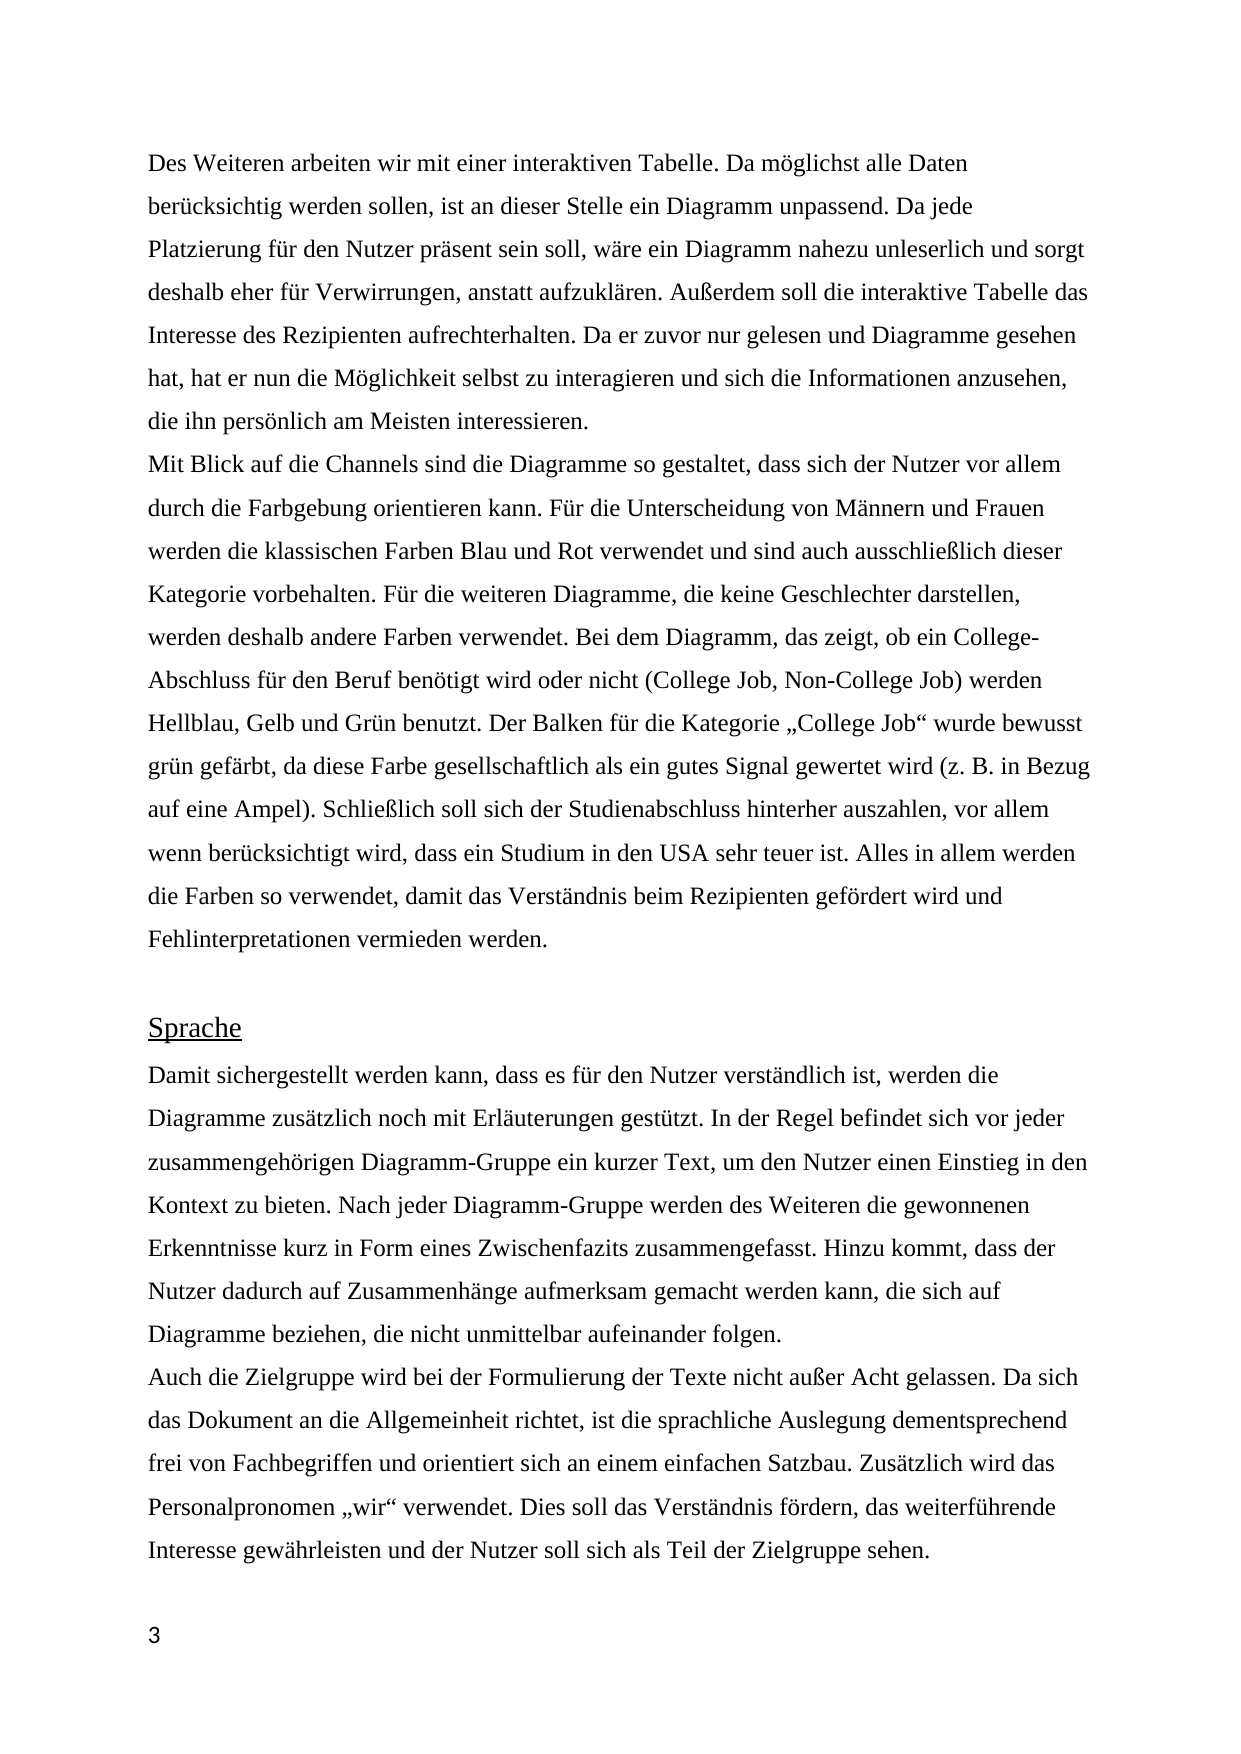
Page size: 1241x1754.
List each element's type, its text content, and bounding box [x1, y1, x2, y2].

text Des Weiteren arbeiten wir mit einer interaktiven Tabelle. Da möglichst alle Daten berücksichtig werden sollen, ist an dieser Stelle ein Diagramm unpassend. Da jede Platzierung für den Nutzer präsent sein soll, wäre ein Diagramm nahezu unleserlich und sorgt deshalb eher für Verwirrungen, anstatt aufzuklären. Außerdem soll die interaktive Tabelle das Interesse des Rezipienten aufrechterhalten. Da er zuvor nur gelesen und Diagramme gesehen hat, hat er nun die Möglichkeit selbst zu interagieren und sich die Informationen anzusehen, die ihn persönlich am Meisten interessieren. [148, 148, 1093, 435]
text Mit Blick auf die Channels sind die Diagramme so gestaltet, dass sich der Nutzer vor allem durch die Farbgebung orientieren kann. Für die Unterscheidung von Männern und Frauen werden die klassischen Farben Blau und Rot verwendet und sind auch ausschließlich dieser Kategorie vorbehalten. Für die weiteren Diagramme, die keine Geschlechter darstellen, werden deshalb andere Farben verwendet. Bei dem Diagramm, das zeigt, ob ein College-Abschluss für den Beruf benötigt wird oder nicht (College Job, Non-College Job) werden Hellblau, Gelb und Grün benutzt. Der Balken für die Kategorie „College Job“ wurde bewusst grün gefärbt, da diese Farbe gesellschaftlich als ein gutes Signal gewertet wird (z. B. in Bezug auf eine Ampel). Schließlich soll sich der Studienabschluss hinterher auszahlen, vor allem wenn berücksichtigt wird, dass ein Studium in den USA sehr teuer ist. Alles in allem werden die Farben so verwendet, damit das Verständnis beim Rezipienten gefördert wird und Fehlinterpretationen vermieden werden. [148, 449, 1093, 953]
text Damit sichergestellt werden kann, dass es für den Nutzer verständlich ist, werden die Diagramme zusätzlich noch mit Erläuterungen gestützt. In der Regel befindet sich vor jeder zusammengehörigen Diagramm-Gruppe ein kurzer Text, um den Nutzer einen Einstieg in den Kontext zu bieten. Nach jeder Diagramm-Gruppe werden des Weiteren die gewonnenen Erkenntnisse kurz in Form eines Zwischenfazits zusammengefasst. Hinzu kommt, dass der Nutzer dadurch auf Zusammenhänge aufmerksam gemacht werden kann, die sich auf Diagramme beziehen, die nicht unmittelbar aufeinander folgen. [148, 1060, 1093, 1348]
text Auch die Zielgruppe wird bei der Formulierung der Texte nicht außer Acht gelassen. Da sich das Dokument an die Allgemeinheit richtet, ist die sprachliche Auslegung dementsprechend frei von Fachbegriffen und orientiert sich an einem einfachen Satzbau. Zusätzlich wird das Personalpronomen „wir“ verwendet. Dies soll das Verständnis fördern, das weiterführende Interesse gewährleisten und der Nutzer soll sich als Teil der Zielgruppe sehen. [148, 1362, 1093, 1563]
text Sprache [148, 1010, 1093, 1044]
